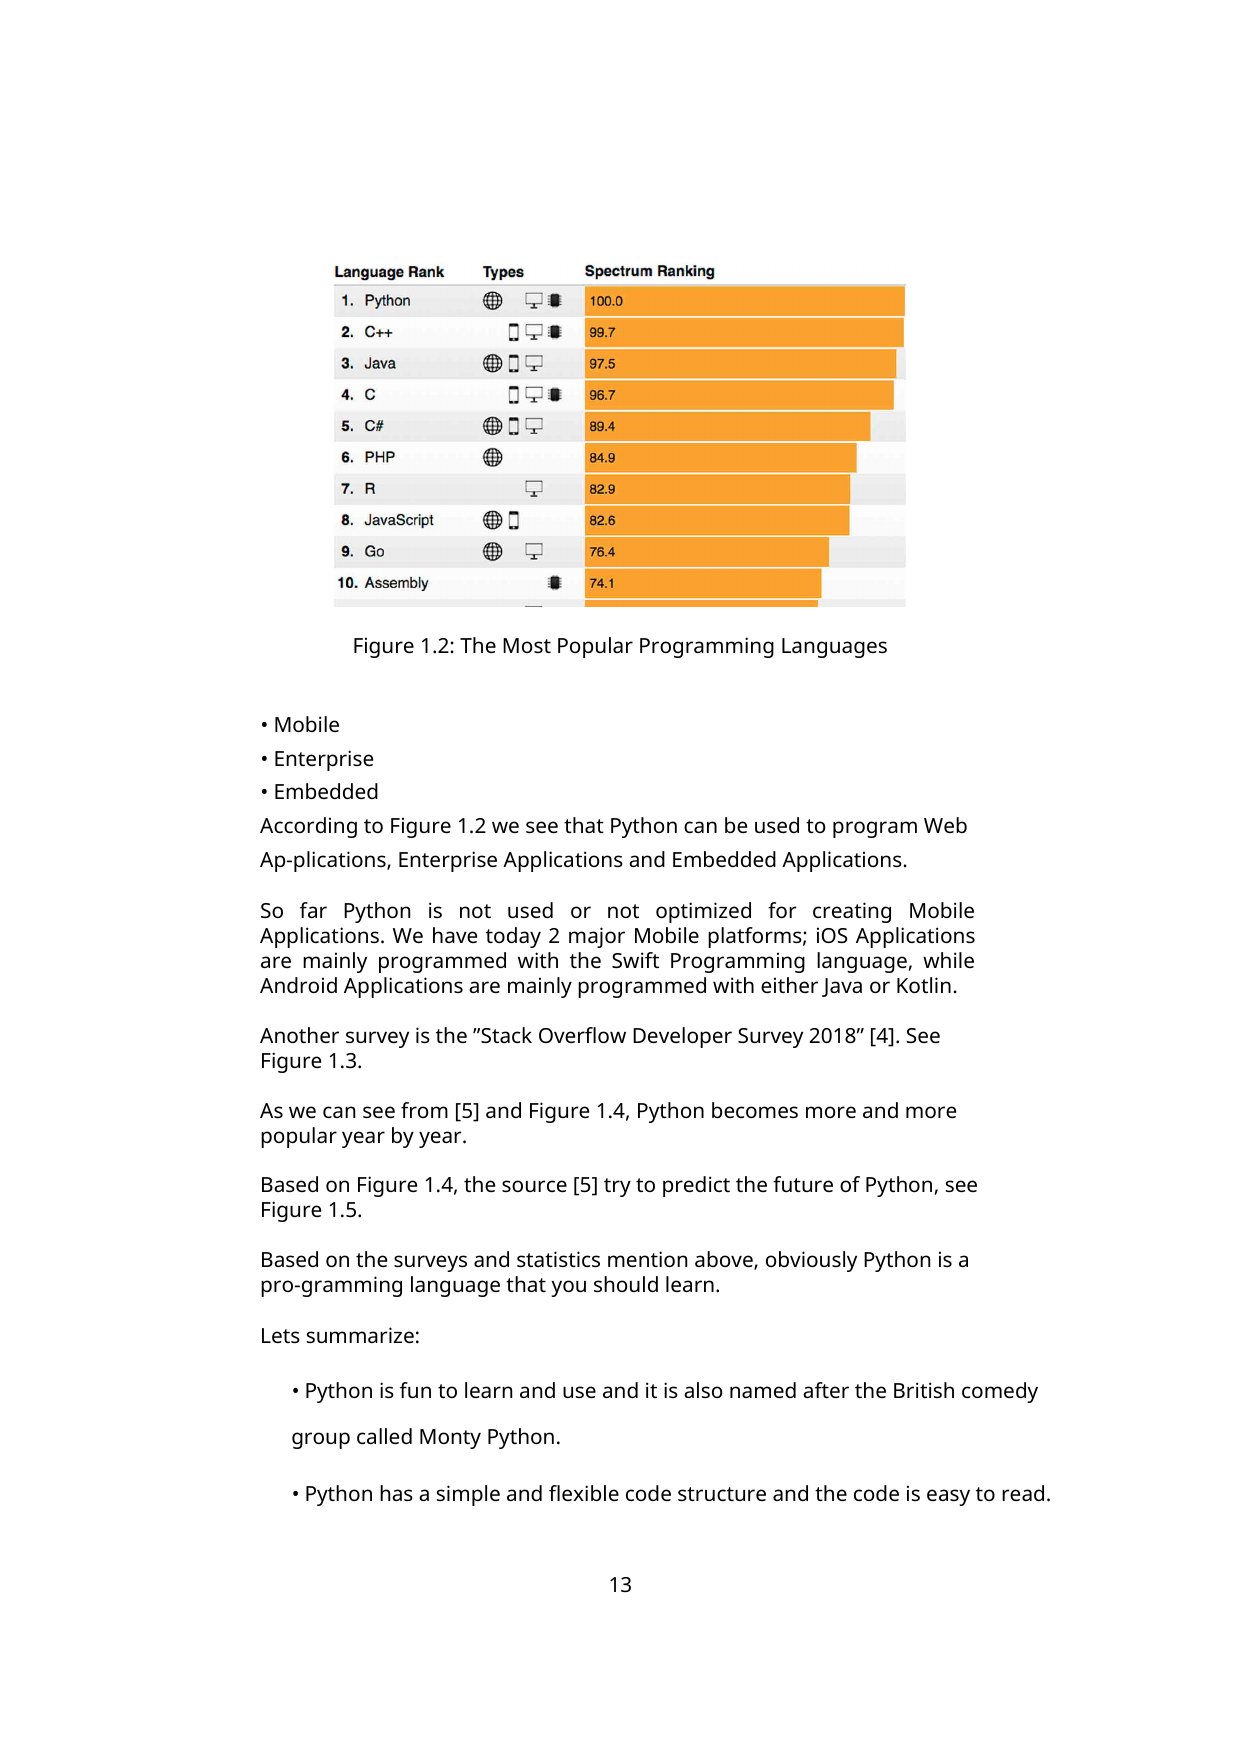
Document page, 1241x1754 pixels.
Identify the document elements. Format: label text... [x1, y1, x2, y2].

text 13 [150, 1576, 1090, 1597]
text • Python is fun to learn and use and it is also named after the British comedy group called Monty Python. [291, 1362, 1090, 1454]
text • Mobile • Enterprise • Embedded According to Figure 1.2 we see that Python can be used to program Web Ap-plications, Enterprise Applications and Embedded Applications. [260, 705, 985, 874]
picture [333, 262, 907, 607]
text Another survey is the ”Stack Overflow Developer Survey 2018” [4]. See Figure 1.3. [260, 1023, 985, 1073]
text Based on the surveys and statistics mention above, obviously Python is a pro-gramming language that you should learn. [260, 1248, 985, 1298]
text • Python has a simple and flexible code structure and the code is easy to read. [291, 1464, 1090, 1510]
text Lets summarize: [260, 1327, 1090, 1347]
text So far Python is not used or not optimized for creating Mobile Applications. We have today 2 major Mobile platforms; iOS Applications are mainly programmed with the Swift Programming language, while Android Applications are mainly programmed with either Java or Kotlin. [260, 899, 976, 999]
text Based on Figure 1.4, the source [5] try to predict the future of Python, see Figure 1.5. [260, 1173, 985, 1223]
text Figure 1.2: The Most Popular Programming Languages [150, 637, 1090, 658]
text As we can see from [5] and Figure 1.4, Python becomes more and more popular year by year. [260, 1098, 985, 1148]
